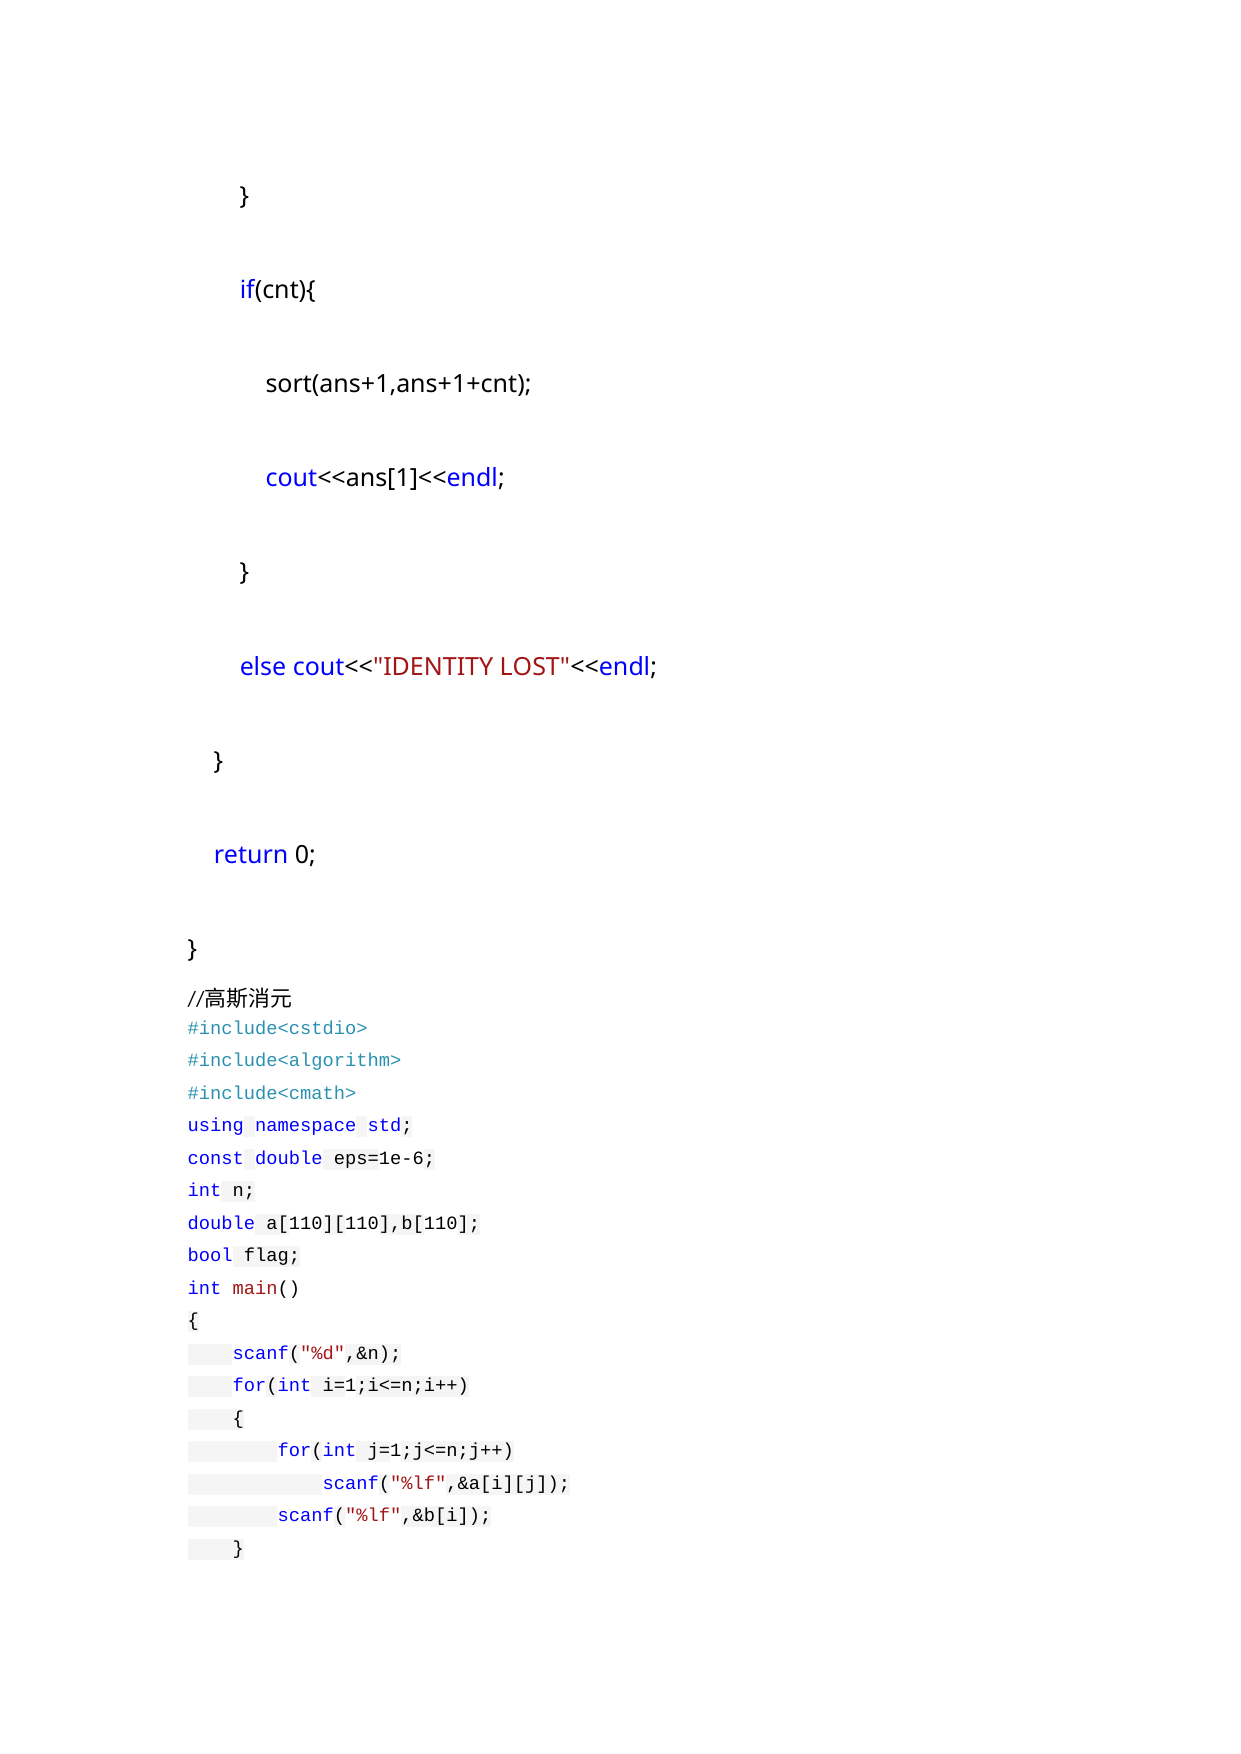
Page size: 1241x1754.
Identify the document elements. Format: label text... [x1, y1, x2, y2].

text else cout<<"IDENTITY LOST"<<endl; [187, 633, 1053, 698]
text for(int i=1;i<=n;i++) [187, 1370, 1053, 1403]
text } [187, 162, 1053, 227]
text int n; [187, 1175, 1053, 1208]
text sort(ans+1,ans+1+cnt); [187, 350, 1053, 415]
text scanf("%d",&n); [187, 1338, 1053, 1370]
text scanf("%lf",&b[i]); [187, 1500, 1053, 1533]
text { [187, 1403, 1053, 1435]
text } [187, 915, 1053, 980]
text scanf("%lf",&a[i][j]); [187, 1468, 1053, 1500]
text { [187, 1305, 1053, 1338]
text bool flag; [187, 1240, 1053, 1273]
text return 0; [187, 821, 1053, 886]
text #include<cmath> [187, 1078, 1053, 1110]
text } [187, 727, 1053, 792]
text int main() [187, 1273, 1053, 1305]
text const double eps=1e-6; [187, 1143, 1053, 1175]
text #include<cstdio> [187, 1013, 1053, 1045]
text if(cnt){ [187, 256, 1053, 321]
text } [187, 539, 1053, 604]
text for(int j=1;j<=n;j++) [187, 1435, 1053, 1468]
text } [187, 1533, 1053, 1565]
text using namespace std; [187, 1110, 1053, 1143]
text #include<algorithm> [187, 1045, 1053, 1078]
text double a[110][110],b[110]; [187, 1208, 1053, 1240]
text //高斯消元 [187, 980, 1053, 1013]
text cout<<ans[1]<<endl; [187, 444, 1053, 509]
